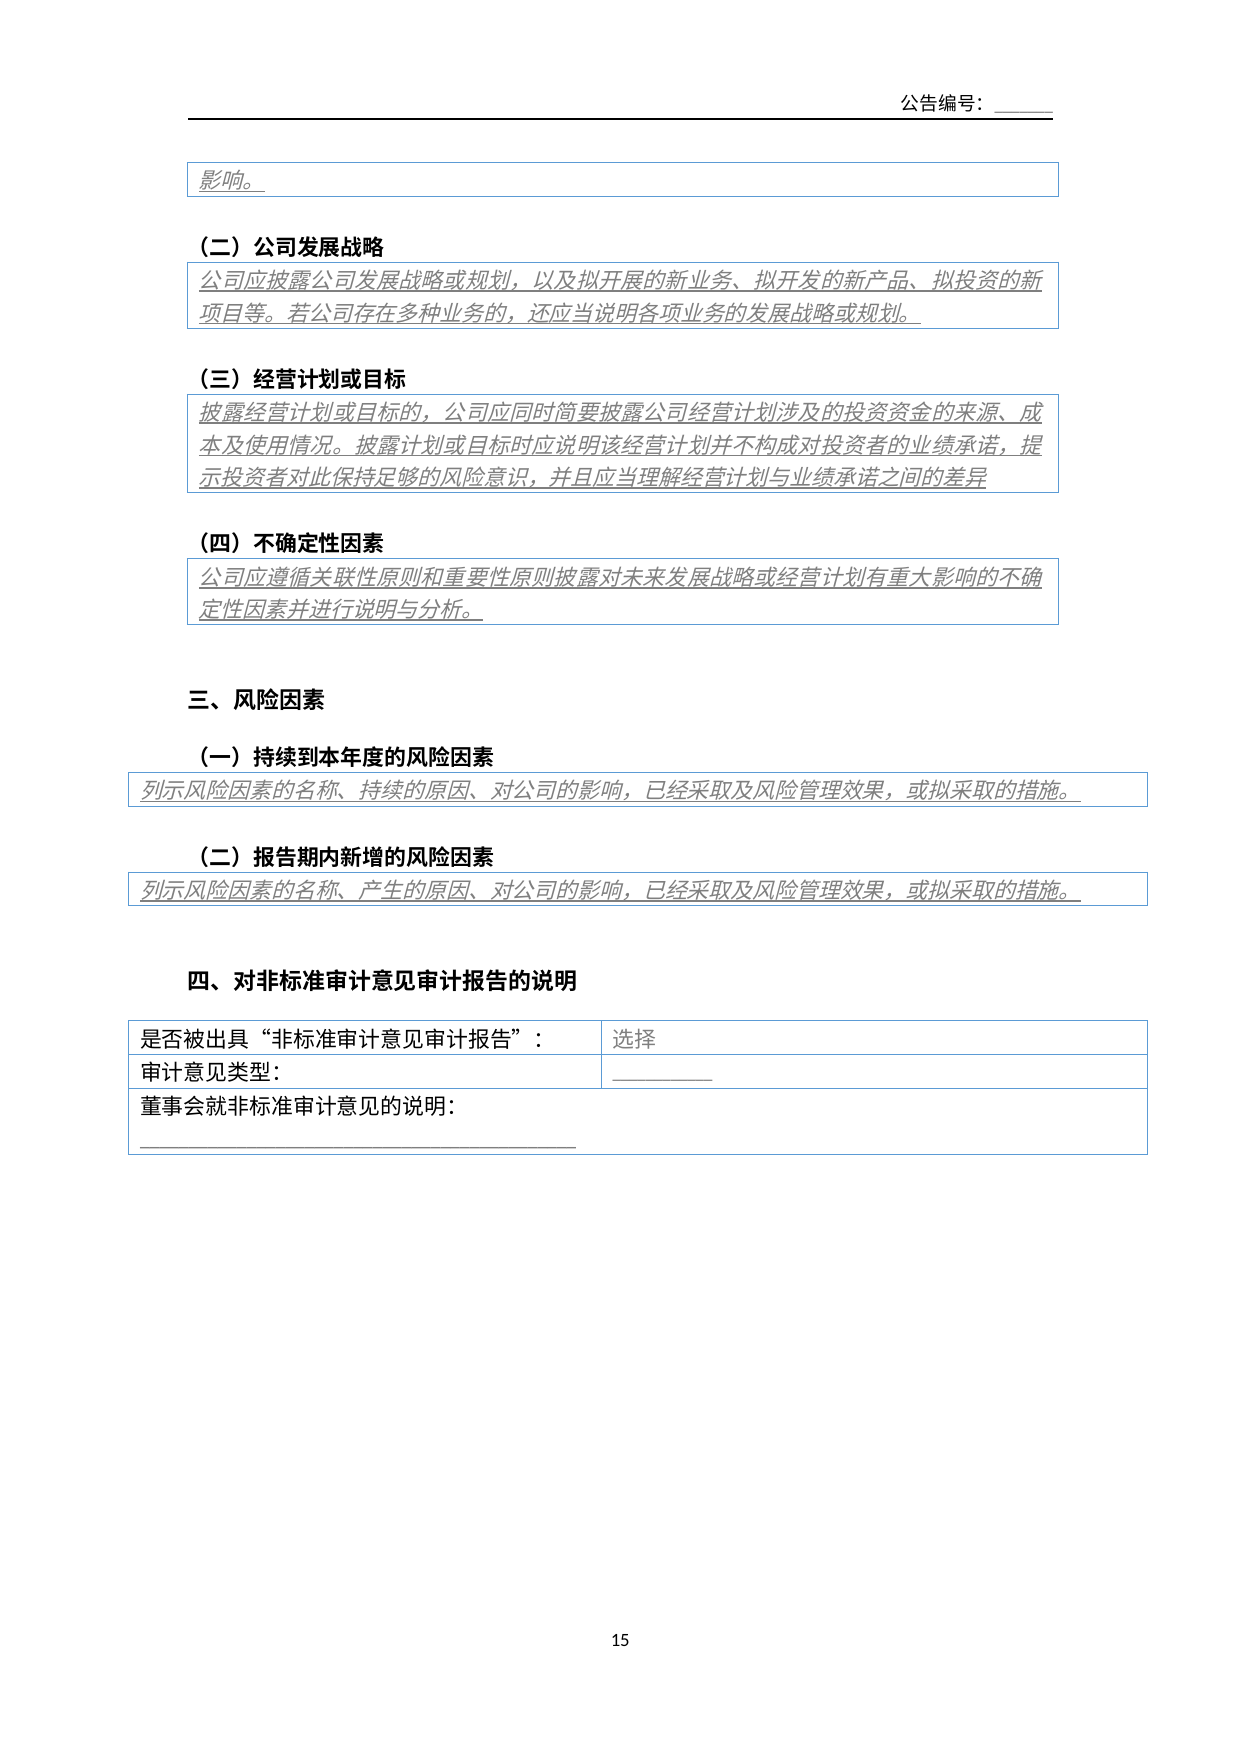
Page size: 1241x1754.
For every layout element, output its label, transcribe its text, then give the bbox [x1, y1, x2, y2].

subtitle 四、对非标准审计意见审计报告的说明 [187, 947, 1053, 1012]
text （一）持续到本年度的风险因素 [187, 739, 1053, 772]
text （四）不确定性因素 [187, 526, 1053, 558]
table_header 是否被出具“非标准审计意见审计报告”： [129, 1021, 601, 1054]
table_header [188, 163, 1058, 196]
table_header 列示风险因素的名称、持续的原因、对公司的影响，已经采取及风险管理效果，或拟采取的措施。 [129, 773, 1147, 806]
subtitle 三、风险因素 [187, 666, 1053, 731]
table_cell ____________ [602, 1055, 1147, 1087]
table_header 选择 [602, 1021, 1147, 1054]
table_cell 审计意见类型： [129, 1055, 601, 1087]
text （三）经营计划或目标 [187, 361, 1053, 394]
table_header 公司应遵循关联性原则和重要性原则披露对未来发展战略或经营计划有重大影响的不确定性因素并进行说明与分析。 [188, 559, 1058, 624]
text （二）公司发展战略 [187, 229, 1053, 262]
table_cell 董事会就非标准审计意见的说明： _____________________________________________ [129, 1089, 1147, 1153]
table_header 公司应披露公司发展战略或规划，以及拟开展的新业务、拟开发的新产品、拟投资的新项目等。若公司存在多种业务的，还应当说明各项业务的发展战略或规划。 [188, 263, 1058, 328]
table_header 披露经营计划或目标的，公司应同时简要披露公司经营计划涉及的投资资金的来源、成本及使用情况。披露计划或目标时应说明该经营计划并不构成对投资者的业绩承诺，提示投资者对此保持足够的风险意识，并且应当理解经营计划与业绩承诺之间的差异 [188, 395, 1058, 492]
table_header 列示风险因素的名称、产生的原因、对公司的影响，已经采取及风险管理效果，或拟采取的措施。 [129, 873, 1147, 905]
text （二）报告期内新增的风险因素 [187, 839, 1053, 872]
